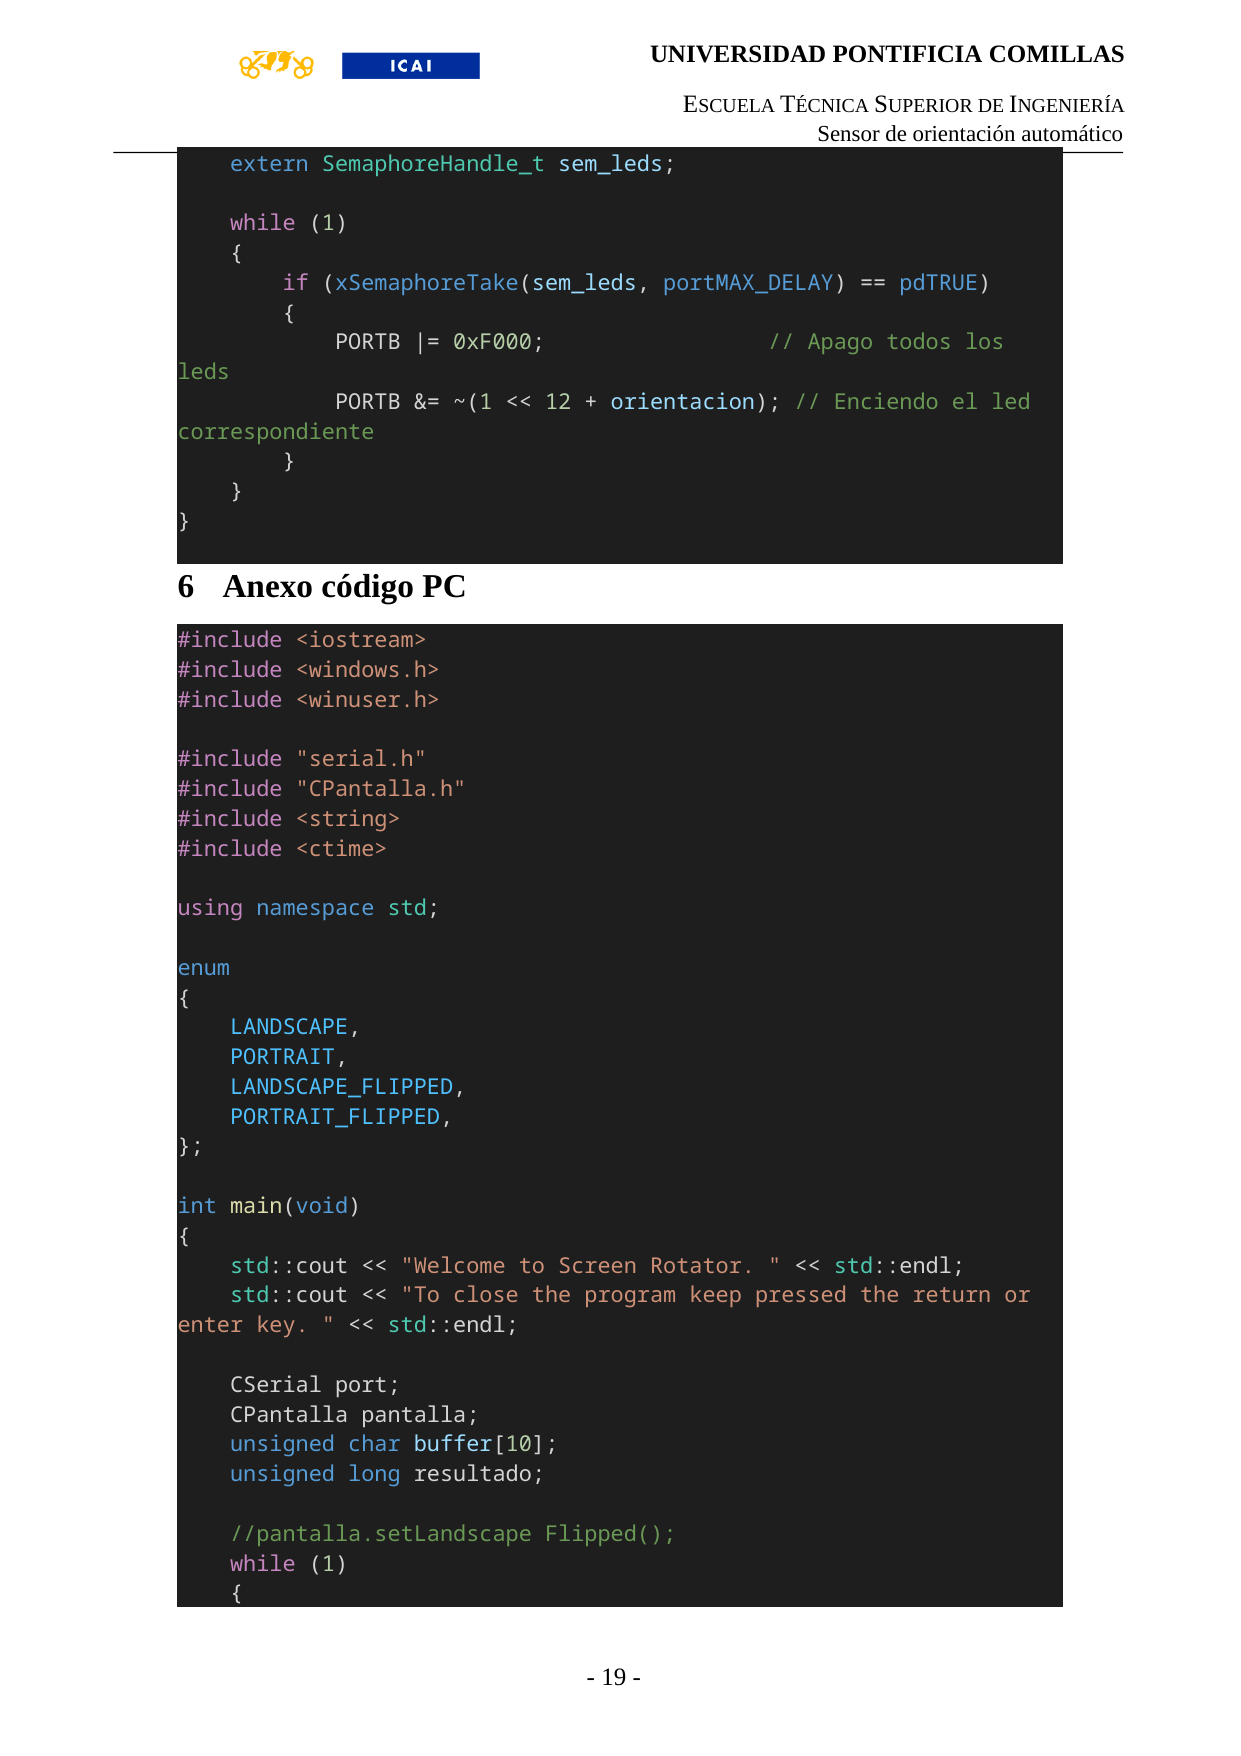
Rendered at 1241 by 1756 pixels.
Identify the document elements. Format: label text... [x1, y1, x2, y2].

text #include <ctime> [177, 833, 1063, 862]
text while (1) [177, 1548, 1063, 1577]
text extern SemaphoreHandle_t sem_leds; [177, 147, 1063, 177]
text #include <string> [177, 803, 1063, 833]
text CSerial port; [177, 1369, 1063, 1399]
text unsigned char buffer[10]; [177, 1428, 1063, 1458]
text PORTRAIT, [177, 1041, 1063, 1071]
text } [177, 505, 1063, 535]
text #include <windows.h> [177, 654, 1063, 684]
text int main(void) [177, 1190, 1063, 1220]
text //pantalla.setLandscape Flipped(); [177, 1518, 1063, 1548]
subtitle Anexo código PC [177, 567, 1063, 605]
text CPantalla pantalla; [177, 1399, 1063, 1428]
text { [177, 1577, 1063, 1607]
text #include <winuser.h> [177, 684, 1063, 713]
text #include "CPantalla.h" [177, 773, 1063, 803]
text using namespace std; [177, 892, 1063, 922]
text while (1) [177, 207, 1063, 237]
text #include <iostream> [177, 624, 1063, 654]
text { [177, 296, 1063, 326]
text { [177, 237, 1063, 267]
text PORTRAIT_FLIPPED, [177, 1101, 1063, 1131]
text enum [177, 952, 1063, 982]
text { [177, 982, 1063, 1011]
text #include "serial.h" [177, 743, 1063, 773]
text unsigned long resultado; [177, 1458, 1063, 1488]
text LANDSCAPE, [177, 1011, 1063, 1041]
text if (xSemaphoreTake(sem_leds, portMAX_DELAY) == pdTRUE) [177, 267, 1063, 296]
text std::cout << "Welcome to Screen Rotator. " << std::endl; [177, 1250, 1063, 1279]
text PORTB &= ~(1 << 12 + orientacion); // Enciendo el led correspondiente [177, 386, 1063, 445]
text PORTB |= 0xF000; // Apago todos los leds [177, 326, 1063, 386]
text std::cout << "To close the program keep pressed the return or enter key. " << std::endl; [177, 1279, 1063, 1339]
text }; [177, 1131, 1063, 1160]
text { [177, 1220, 1063, 1250]
picture [177, 51, 554, 108]
text } [177, 475, 1063, 505]
text } [177, 445, 1063, 475]
text LANDSCAPE_FLIPPED, [177, 1071, 1063, 1101]
